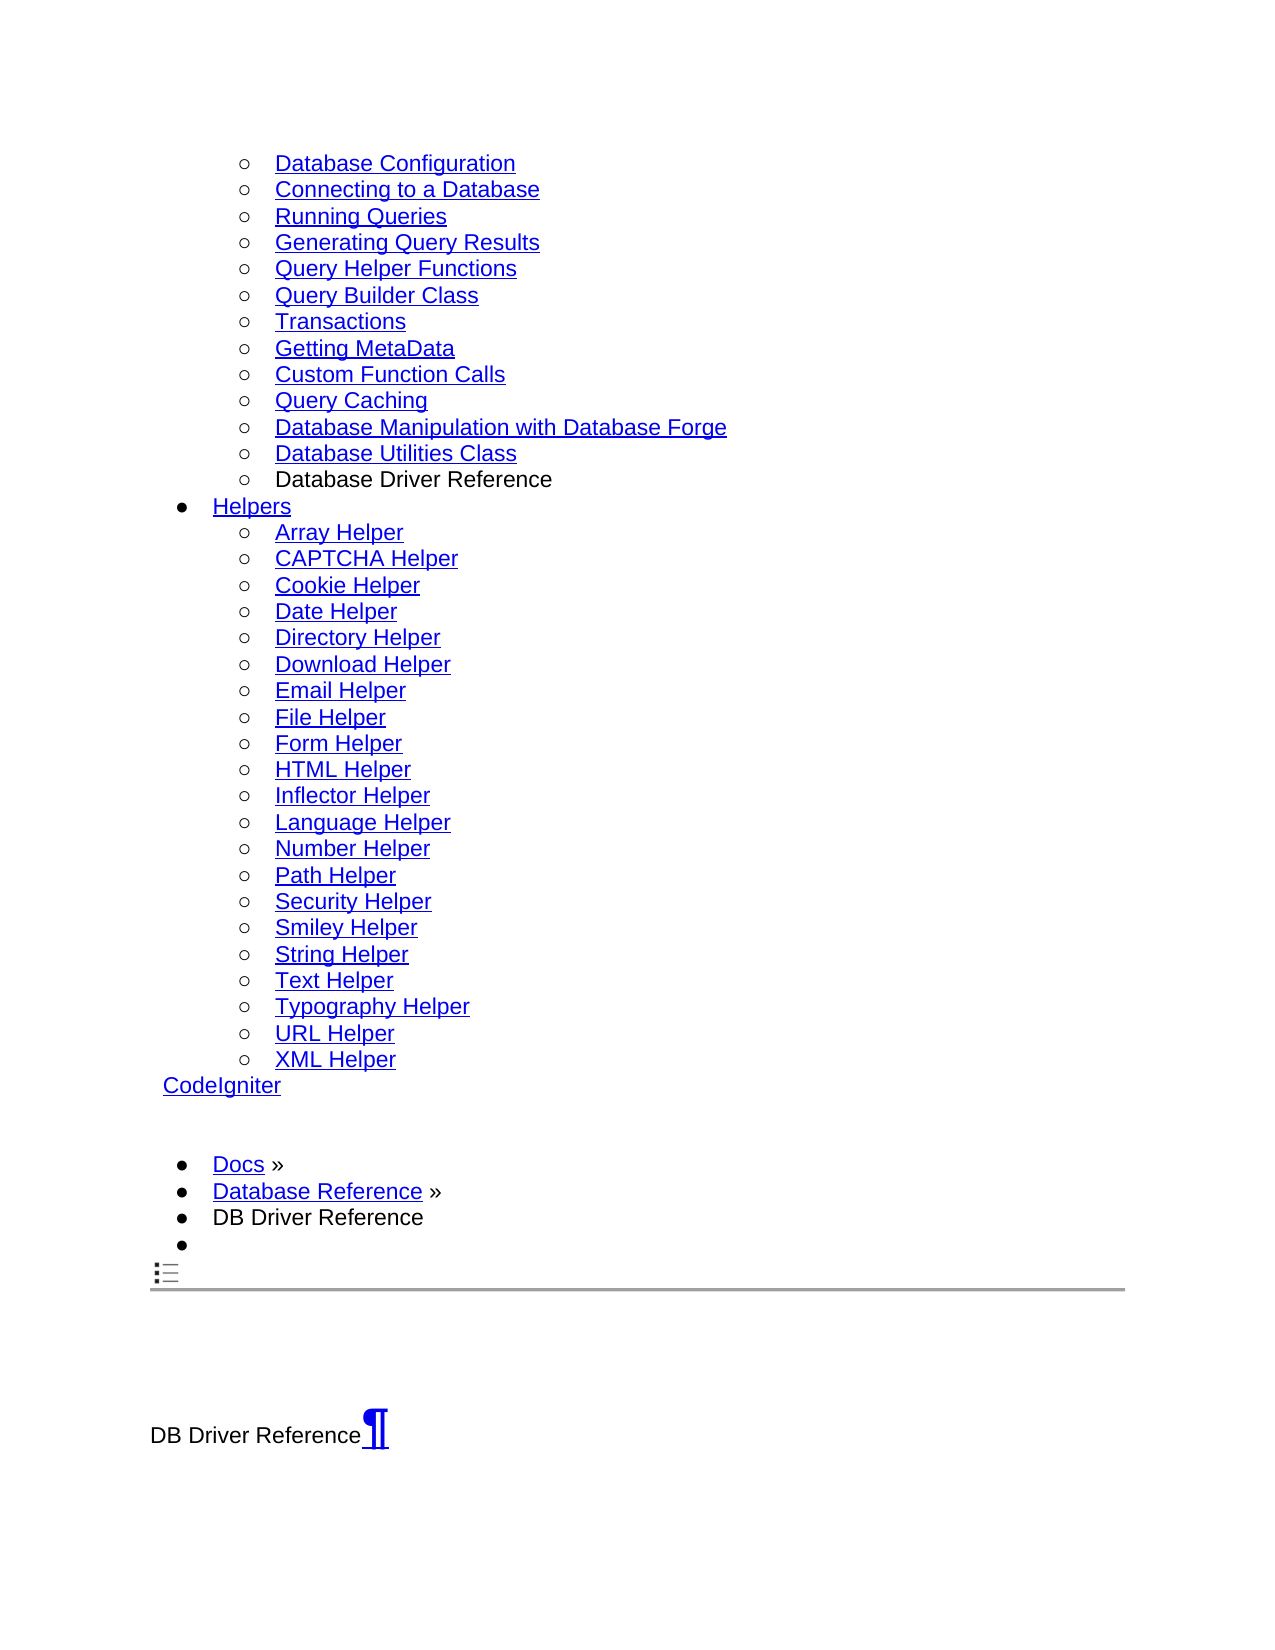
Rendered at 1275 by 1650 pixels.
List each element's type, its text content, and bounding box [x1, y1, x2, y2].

list Language Helper [237, 809, 1125, 835]
list Database Manipulation with Database Forge [237, 413, 1125, 440]
list URL Helper [237, 1020, 1125, 1046]
list Query Helper Functions [237, 255, 1125, 282]
list Date Helper [237, 598, 1125, 624]
list Custom Function Calls [237, 361, 1125, 387]
list Database Utilities Class [237, 440, 1125, 466]
list Security Helper [237, 888, 1125, 914]
list DB Driver Reference [175, 1204, 1125, 1231]
list Database Driver Reference [237, 466, 1125, 493]
list Email Helper [237, 677, 1125, 703]
list Number Helper [237, 835, 1125, 862]
list Getting MetaData [237, 334, 1125, 361]
list Query Builder Class [237, 282, 1125, 308]
list Download Helper [237, 651, 1125, 677]
list Directory Helper [237, 624, 1125, 651]
text DB Driver Reference¶ [150, 1397, 1125, 1454]
list Typography Helper [237, 993, 1125, 1020]
list File Helper [237, 703, 1125, 730]
list Text Helper [237, 967, 1125, 993]
list CAPTCHA Helper [237, 545, 1125, 572]
list Docs » [175, 1151, 1125, 1178]
list Generating Query Results [237, 229, 1125, 255]
picture [150, 1256, 182, 1288]
list Query Caching [237, 387, 1125, 413]
list Inflector Helper [237, 782, 1125, 809]
list Running Queries [237, 203, 1125, 229]
list Database Configuration [237, 150, 1125, 176]
list Connecting to a Database [237, 176, 1125, 203]
list Form Helper [237, 730, 1125, 756]
list Cookie Helper [237, 572, 1125, 598]
list Database Reference » [175, 1178, 1125, 1204]
list Transactions [237, 308, 1125, 334]
list String Helper [237, 941, 1125, 967]
list Smiley Helper [237, 914, 1125, 941]
text CodeIgniter [150, 1072, 1125, 1099]
list Array Helper [237, 519, 1125, 545]
list HTML Helper [237, 756, 1125, 782]
list Path Helper [237, 862, 1125, 888]
list XML Helper [237, 1046, 1125, 1072]
list Helpers [175, 493, 1125, 519]
